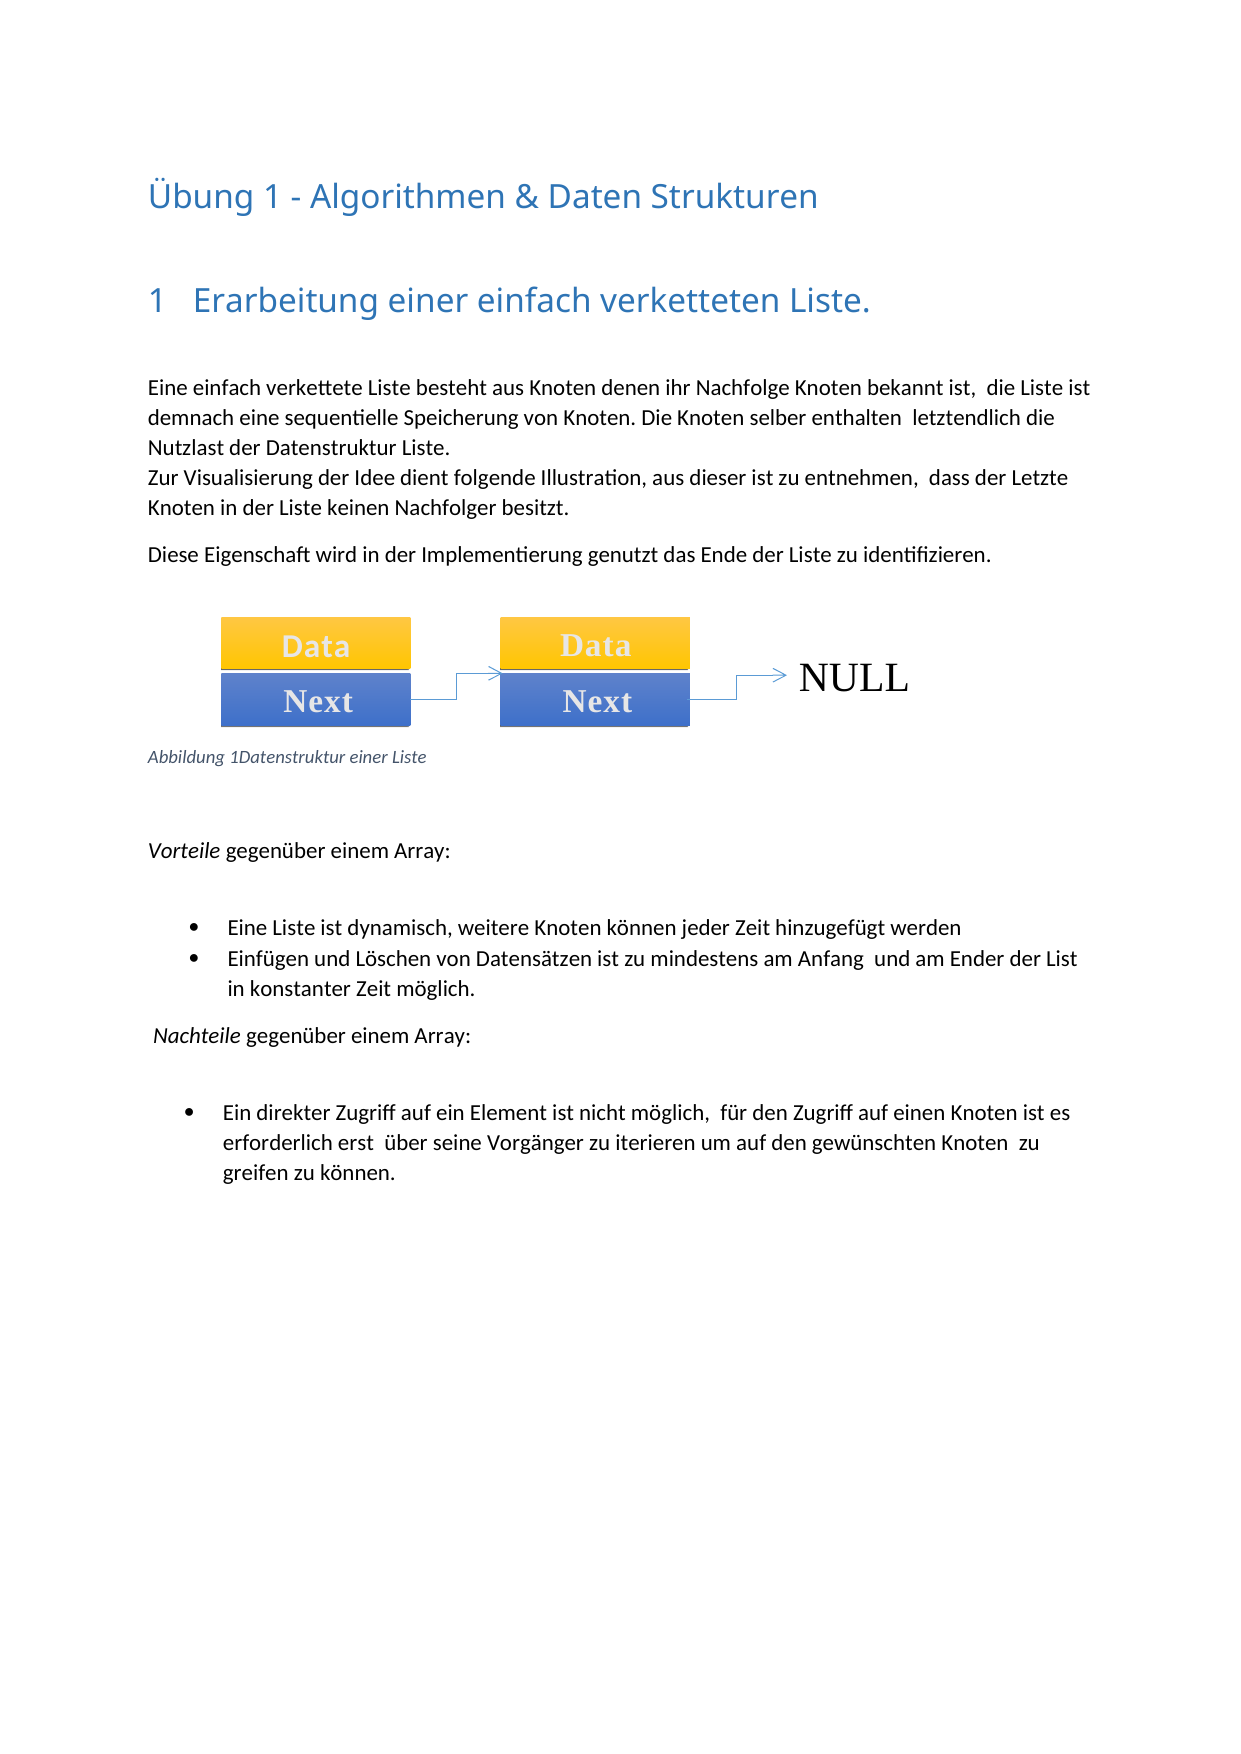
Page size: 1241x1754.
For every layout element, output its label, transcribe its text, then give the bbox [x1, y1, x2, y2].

text Vorteile gegenüber einem Array: [148, 836, 1093, 894]
subtitle Übung 1 - Algorithmen & Daten Strukturen [148, 173, 1093, 218]
list Ein direkter Zugriff auf ein Element ist nicht möglich, für den Zugriff auf einen Knoten ist es erforderlich erst über seine Vorgänger zu iterieren um auf den gewünschten Knoten zu greifen zu können. [185, 1098, 1093, 1186]
subtitle Erarbeitung einer einfach verketteten Liste. [148, 277, 1093, 322]
text Eine einfach verkettete Liste besteht aus Knoten denen ihr Nachfolge Knoten bekannt ist, die Liste ist demnach eine sequentielle Speicherung von Knoten. Die Knoten selber enthalten letztendlich die Nutzlast der Datenstruktur Liste. Zur Visualisierung der Idee dient folgende Illustration, aus dieser ist zu entnehmen, dass der Letzte Knoten in der Liste keinen Nachfolger besitzt. [148, 373, 1093, 521]
list Eine Liste ist dynamisch, weitere Knoten können jeder Zeit hinzugefügt werden [190, 913, 1093, 941]
text Diese Eigenschaft wird in der Implementierung genutzt das Ende der Liste zu identifizieren. [148, 540, 1093, 598]
text Nachteile gegenüber einem Array: [148, 1021, 1093, 1079]
list Einfügen und Löschen von Datensätzen ist zu mindestens am Anfang und am Ender der List in konstanter Zeit möglich. [190, 944, 1093, 1002]
